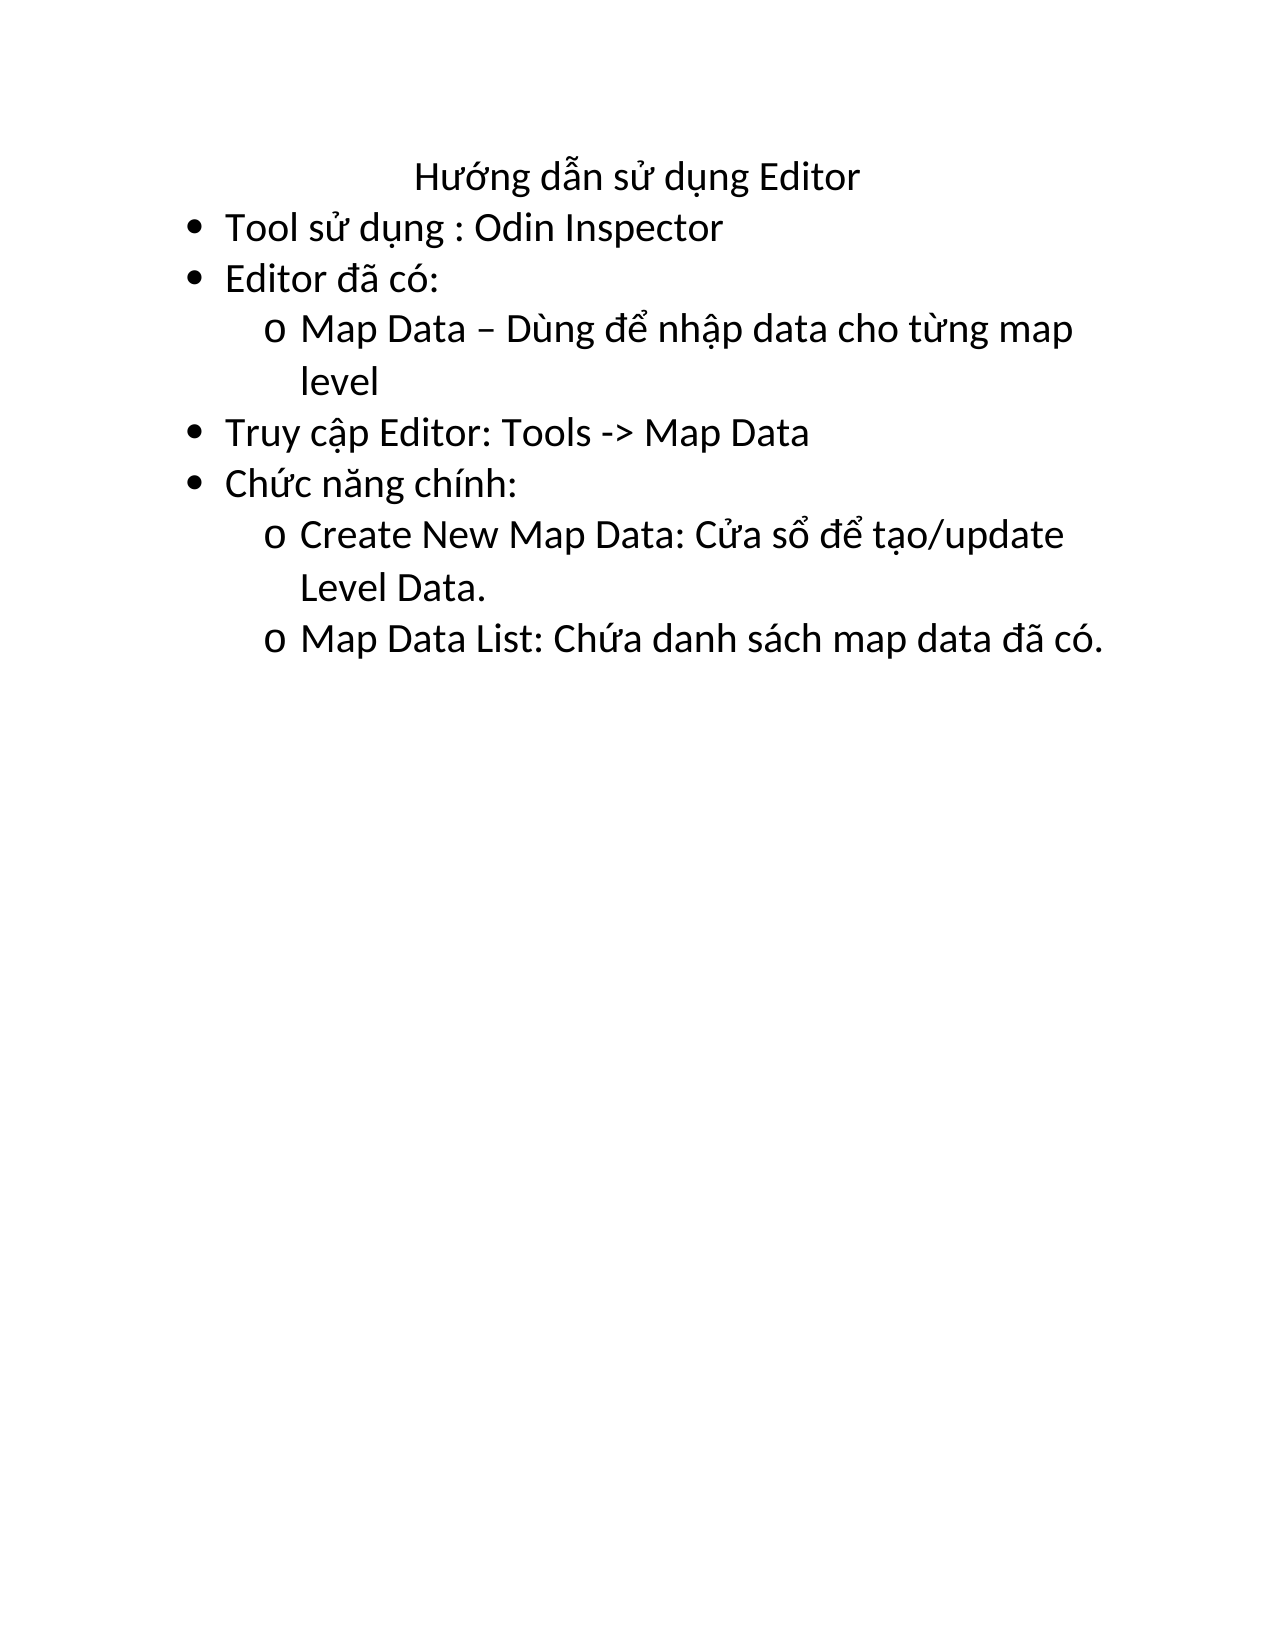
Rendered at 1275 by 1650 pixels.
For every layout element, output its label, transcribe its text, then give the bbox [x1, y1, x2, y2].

list Tool sử dụng : Odin Inspector [187, 201, 1125, 252]
list Truy cập Editor: Tools -> Map Data [187, 406, 1125, 457]
list Chức năng chính: [187, 457, 1125, 508]
list Editor đã có: [187, 252, 1125, 302]
list Map Data List: Chứa danh sách map data đã có. [262, 612, 1125, 664]
text Hướng dẫn sử dụng Editor [150, 150, 1125, 201]
list Map Data – Dùng để nhập data cho từng map level [262, 302, 1125, 406]
list Create New Map Data: Cửa sổ để tạo/update Level Data. [262, 508, 1125, 612]
